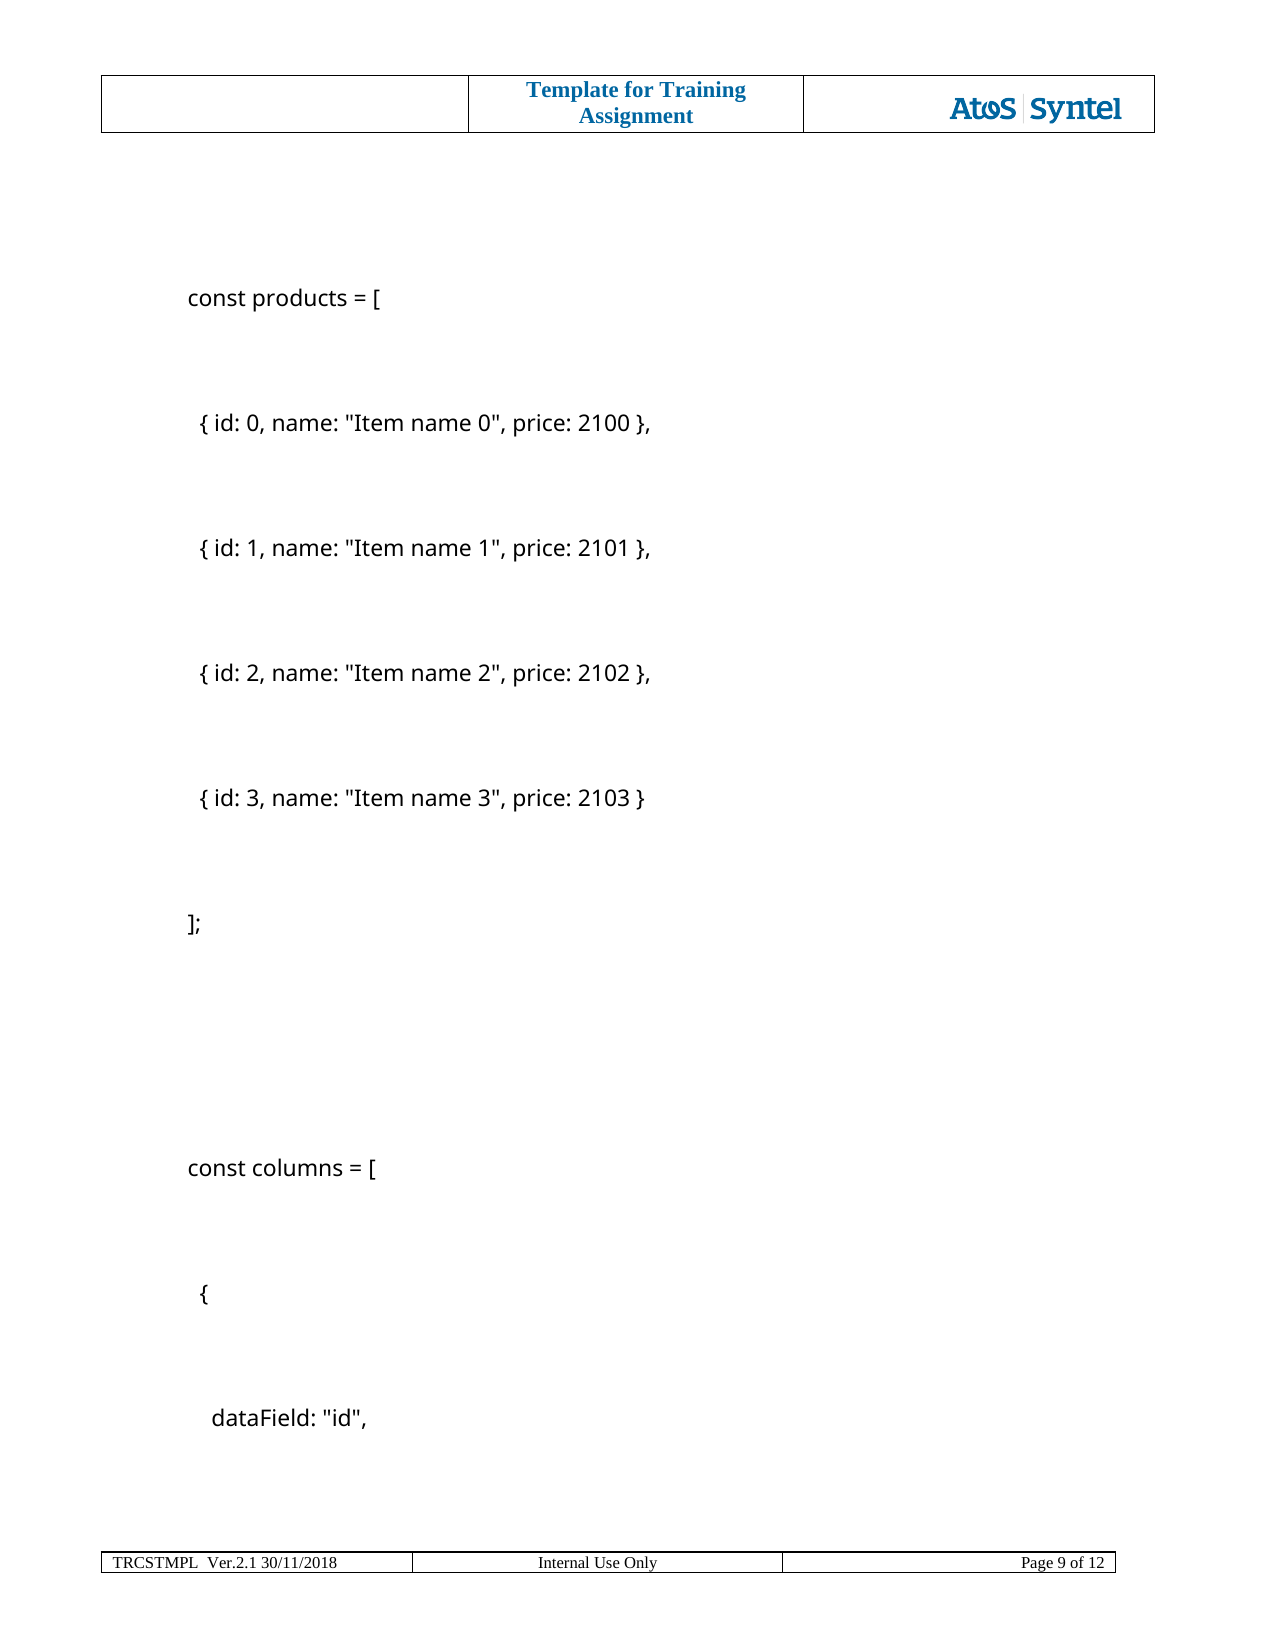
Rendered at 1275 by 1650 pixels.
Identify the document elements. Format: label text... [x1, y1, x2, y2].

text { id: 3, name: "Item name 3", price: 2103 } [187, 782, 1181, 813]
text dataField: "id", [187, 1402, 1181, 1433]
text const products = [ [187, 282, 1181, 313]
text const columns = [ [187, 1152, 1181, 1183]
text ]; [187, 907, 1181, 938]
text { [187, 1277, 1181, 1308]
text { id: 1, name: "Item name 1", price: 2101 }, [187, 532, 1181, 563]
text { id: 0, name: "Item name 0", price: 2100 }, [187, 407, 1181, 438]
text { id: 2, name: "Item name 2", price: 2102 }, [187, 657, 1181, 688]
picture [927, 76, 1144, 133]
